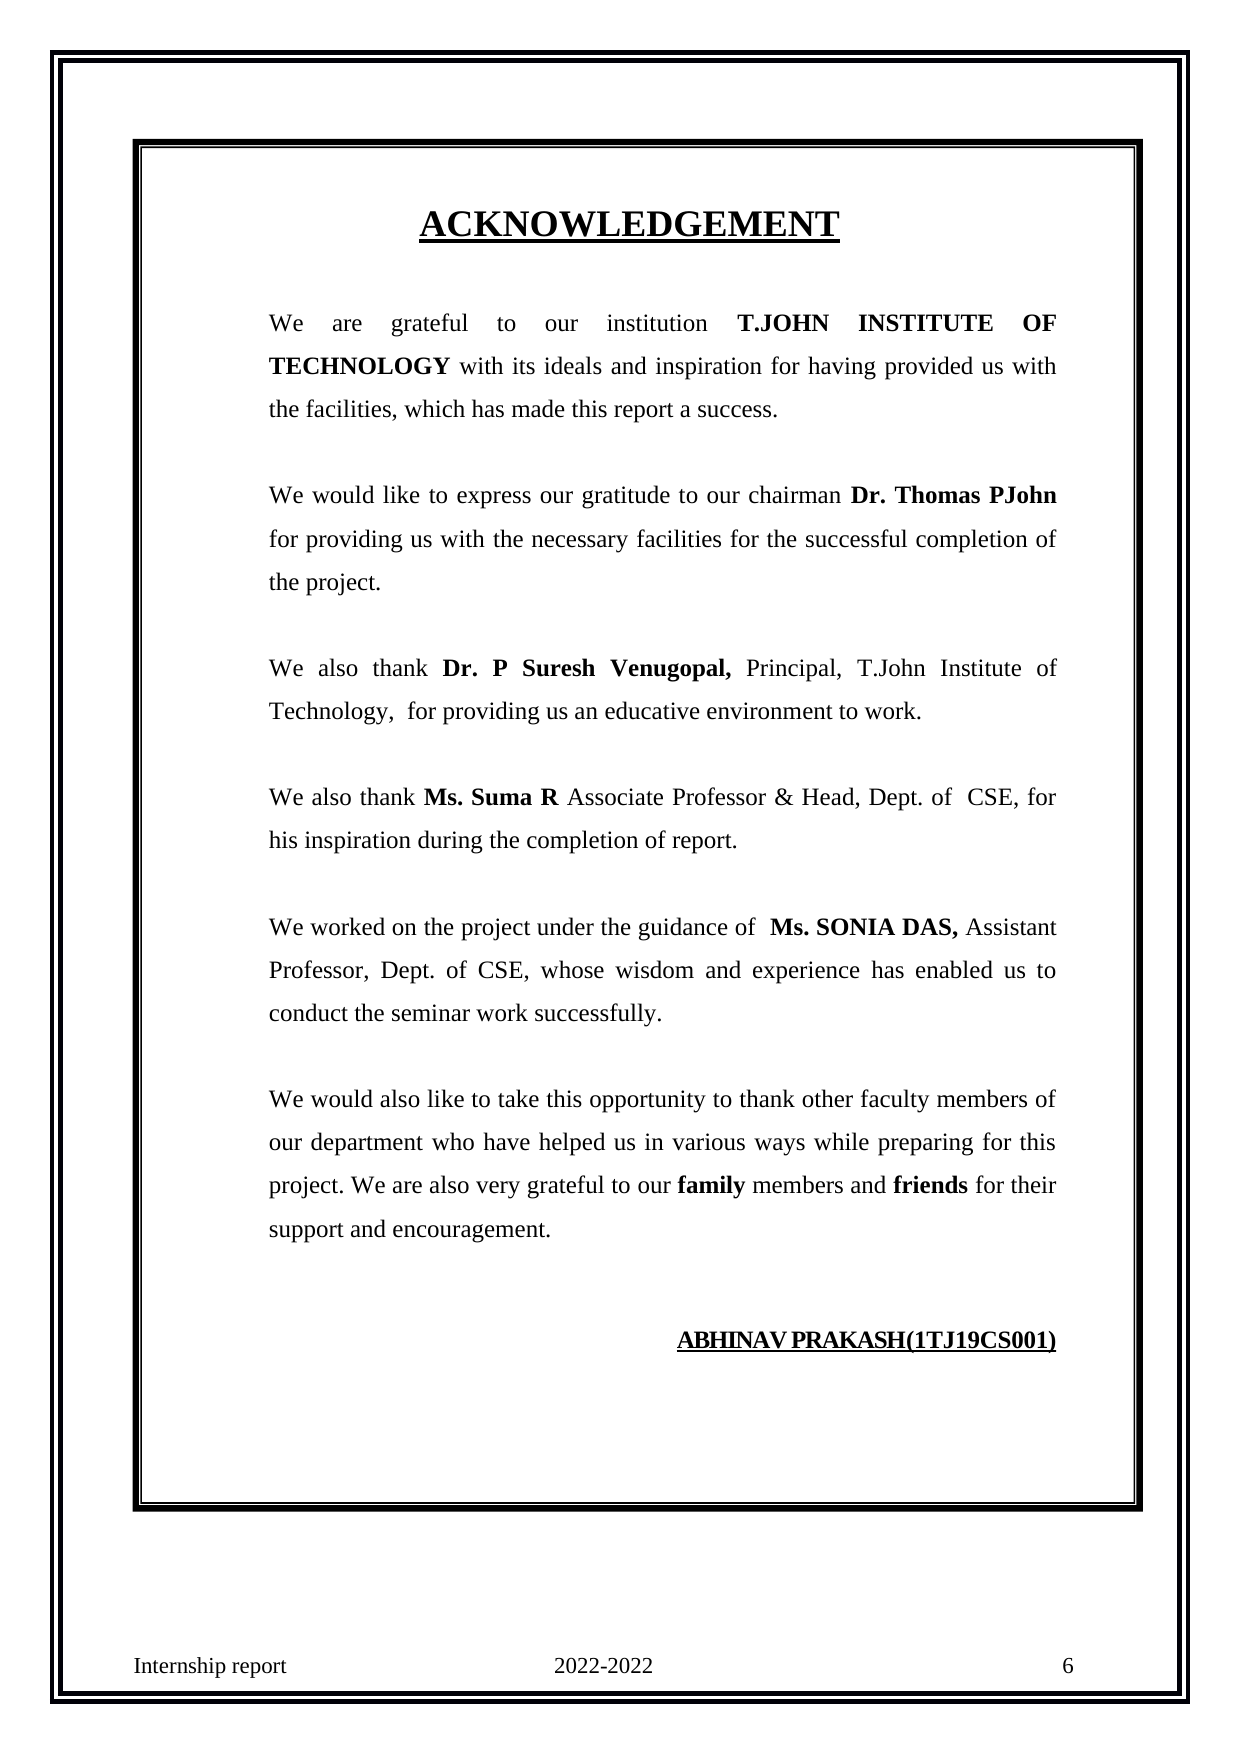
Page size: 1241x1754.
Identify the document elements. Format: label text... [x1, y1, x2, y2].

subtitle ACKNOWLEDGEMENT [205, 202, 1054, 245]
text ABHINAV PRAKASH(1TJ19CS001) [344, 1325, 1056, 1354]
text We also thank Dr. P Suresh Venugopal, Principal, T.John Institute of Technology, for providing us an educative environment to work. [269, 653, 1057, 725]
text We worked on the project under the guidance of Ms. SONIA DAS, Assistant Professor, Dept. of CSE, whose wisdom and experience has enabled us to conduct the seminar work successfully. [269, 912, 1057, 1027]
text We are grateful to our institution T.JOHN INSTITUTE OF TECHNOLOGY with its ideals and inspiration for having provided us with the facilities, which has made this report a success. [269, 308, 1057, 423]
text We also thank Ms. Suma R Associate Professor & Head, Dept. of CSE, for his inspiration during the completion of report. [269, 782, 1057, 854]
text We would also like to take this opportunity to thank other faculty members of our department who have helped us in various ways while preparing for this project. We are also very grateful to our family members and friends for their support and encouragement. [269, 1084, 1056, 1242]
text We would like to express our gratitude to our chairman Dr. Thomas PJohn for providing us with the necessary facilities for the successful completion of the project. [269, 481, 1057, 596]
